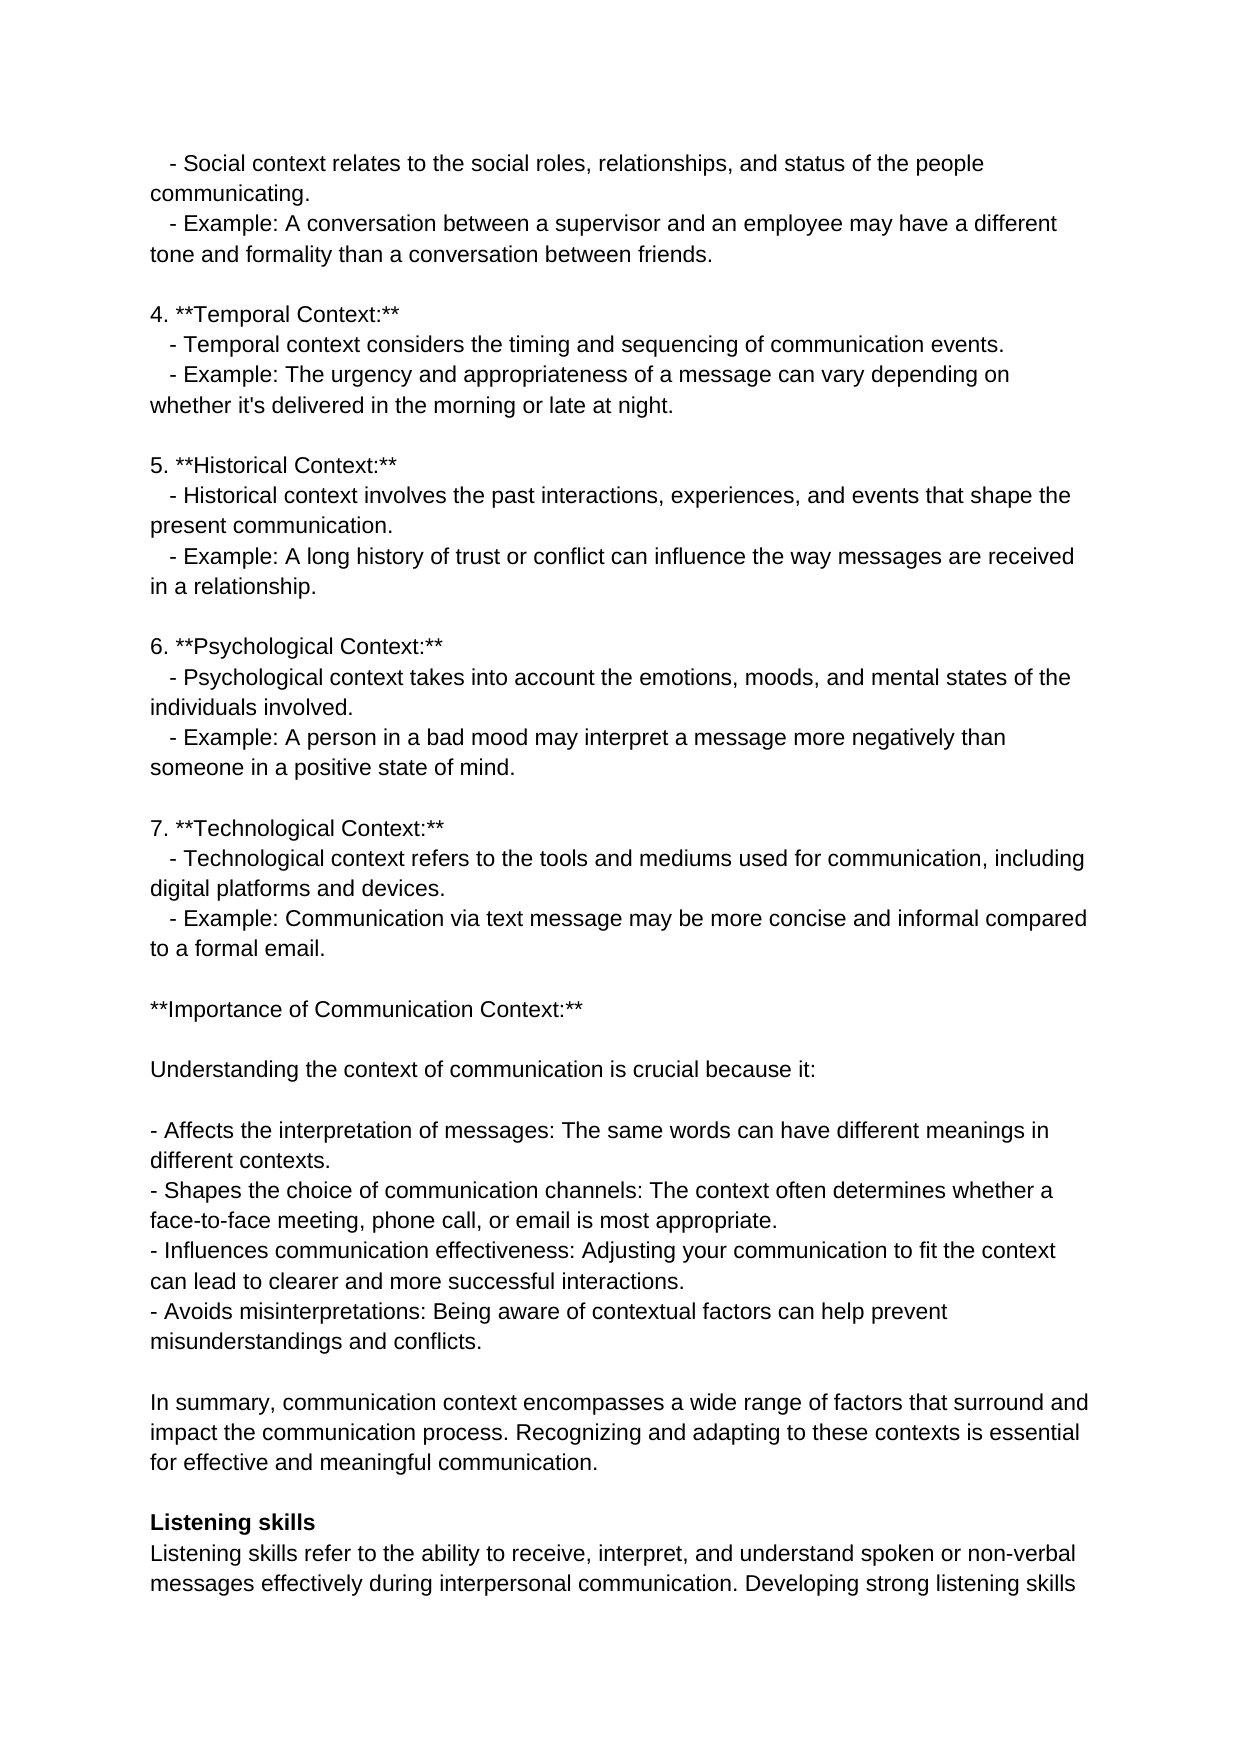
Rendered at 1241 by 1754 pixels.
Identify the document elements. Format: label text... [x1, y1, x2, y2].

text Listening skills [150, 1509, 1090, 1536]
text - Example: The urgency and appropriateness of a message can vary depending on whether it's delivered in the morning or late at night. [150, 361, 1090, 418]
text 4. **Temporal Context:** [150, 301, 1090, 327]
text In summary, communication context encompasses a wide range of factors that surround and impact the communication process. Recognizing and adapting to these contexts is essential for effective and meaningful communication. [150, 1388, 1090, 1475]
text - Influences communication effectiveness: Adjusting your communication to fit the context can lead to clearer and more successful interactions. [150, 1237, 1090, 1294]
text - Avoids misinterpretations: Being aware of contextual factors can help prevent misunderstandings and conflicts. [150, 1298, 1090, 1354]
text - Technological context refers to the tools and mediums used for communication, including digital platforms and devices. [150, 845, 1090, 901]
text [150, 1539, 1090, 1596]
text - Psychological context takes into account the emotions, moods, and mental states of the individuals involved. [150, 663, 1090, 720]
text - Historical context involves the past interactions, experiences, and events that shape the present communication. [150, 482, 1090, 539]
text - Example: Communication via text message may be more concise and informal compared to a formal email. [150, 905, 1090, 962]
text 7. **Technological Context:** [150, 814, 1090, 841]
text - Affects the interpretation of messages: The same words can have different meanings in different contexts. [150, 1117, 1090, 1173]
text **Importance of Communication Context:** [150, 996, 1090, 1022]
text - Example: A person in a bad mood may interpret a message more negatively than someone in a positive state of mind. [150, 724, 1090, 781]
text - Example: A conversation between a supervisor and an employee may have a different tone and formality than a conversation between friends. [150, 210, 1090, 267]
text - Temporal context considers the timing and sequencing of communication events. [150, 331, 1090, 358]
text - Example: A long history of trust or conflict can influence the way messages are received in a relationship. [150, 543, 1090, 599]
text - Shapes the choice of communication channels: The context often determines whether a face-to-face meeting, phone call, or email is most appropriate. [150, 1177, 1090, 1234]
text 5. **Historical Context:** [150, 452, 1090, 478]
text Understanding the context of communication is crucial because it: [150, 1056, 1090, 1083]
text - Social context relates to the social roles, relationships, and status of the people communicating. [150, 150, 1090, 207]
text 6. **Psychological Context:** [150, 633, 1090, 660]
